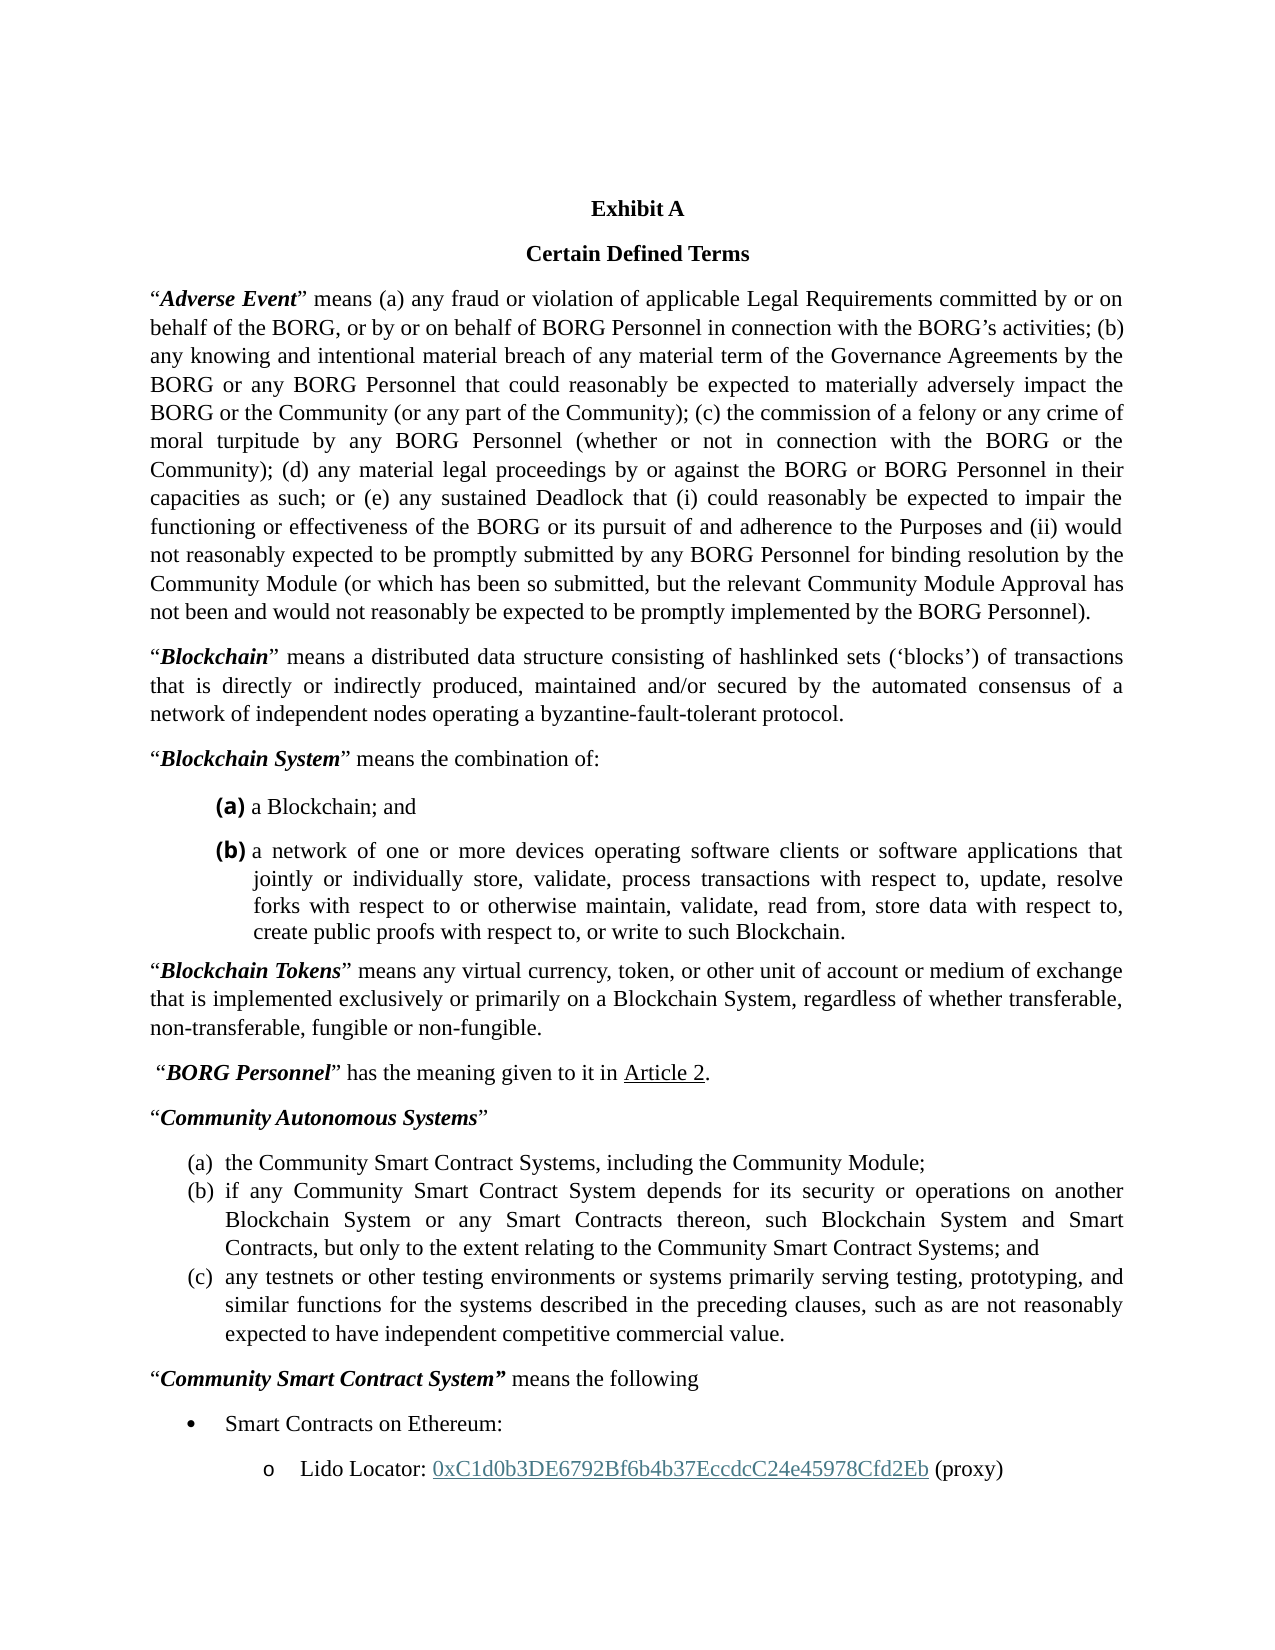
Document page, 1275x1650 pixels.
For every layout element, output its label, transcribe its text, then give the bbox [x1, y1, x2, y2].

text Exhibit A [150, 195, 1125, 221]
list the Community Smart Contract Systems, including the Community Module; [187, 1149, 1125, 1175]
text “Blockchain System” means the combination of: [150, 745, 1125, 772]
list a network of one or more devices operating software clients or software applications that jointly or individually store, validate, process transactions with respect to, update, resolve forks with respect to or otherwise maintain, validate, read from, store data with respect to, create public proofs with respect to, or write to such Blockchain. [216, 834, 1125, 944]
list Lido Locator: 0xC1d0b3DE6792Bf6b4b37EccdcC24e45978Cfd2Eb (proxy) [262, 1455, 1125, 1483]
list if any Community Smart Contract System depends for its security or operations on another Blockchain System or any Smart Contracts thereon, such Blockchain System and Smart Contracts, but only to the extent relating to the Community Smart Contract Systems; and [187, 1177, 1125, 1261]
text “Blockchain” means a distributed data structure consisting of hashlinked sets (‘blocks’) of transactions that is directly or indirectly produced, maintained and/or secured by the automated consensus of a network of independent nodes operating a byzantine-fault-tolerant protocol. [150, 643, 1125, 726]
text “Blockchain Tokens” means any virtual currency, token, or other unit of account or medium of exchange that is implemented exclusively or primarily on a Blockchain System, regardless of whether transferable, non-transferable, fungible or non-fungible. [150, 957, 1125, 1040]
text “Community Autonomous Systems” [150, 1104, 1125, 1130]
text “Adverse Event” means (a) any fraud or violation of applicable Legal Requirements committed by or on behalf of the BORG, or by or on behalf of BORG Personnel in connection with the BORG’s activities; (b) any knowing and intentional material breach of any material term of the Governance Agreements by the BORG or any BORG Personnel that could reasonably be expected to materially adversely impact the BORG or the Community (or any part of the Community); (c) the commission of a felony or any crime of moral turpitude by any BORG Personnel (whether or not in connection with the BORG or the Community); (d) any material legal proceedings by or against the BORG or BORG Personnel in their capacities as such; or (e) any sustained Deadlock that (i) could reasonably be expected to impair the functioning or effectiveness of the BORG or its pursuit of and adherence to the Purposes and (ii) would not reasonably expected to be promptly submitted by any BORG Personnel for binding resolution by the Community Module (or which has been so submitted, but the relevant Community Module Approval has not been and would not reasonably be expected to be promptly implemented by the BORG Personnel). [150, 285, 1125, 624]
list a Blockchain; and [216, 790, 1125, 822]
text Certain Defined Terms [150, 240, 1125, 267]
list any testnets or other testing environments or systems primarily serving testing, prototyping, and similar functions for the systems described in the preceding clauses, such as are not reasonably expected to have independent competitive commercial value. [187, 1263, 1125, 1346]
text “Community Smart Contract System” means the following [150, 1365, 1125, 1391]
list Smart Contracts on Ethereum: [187, 1410, 1125, 1436]
text “BORG Personnel” has the meaning given to it in Article 2. [150, 1059, 1125, 1085]
